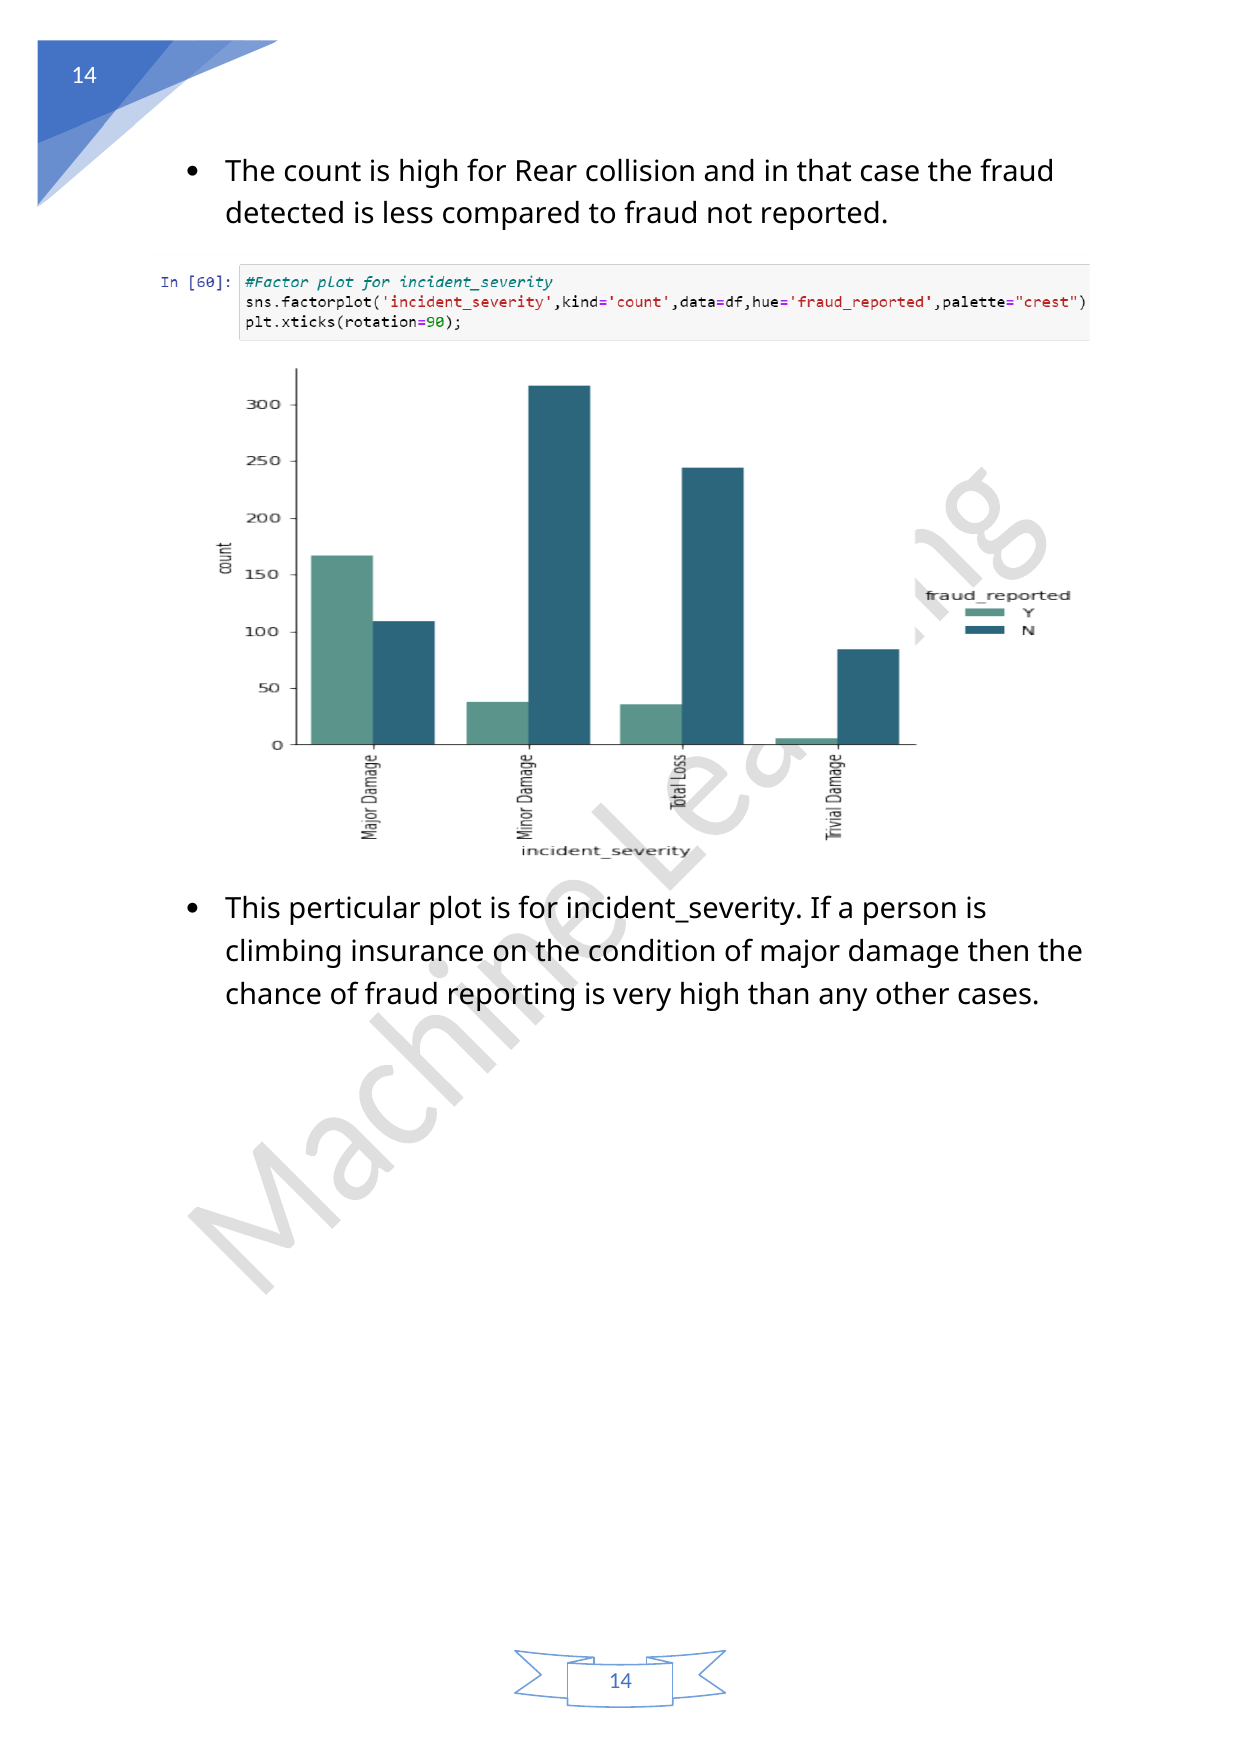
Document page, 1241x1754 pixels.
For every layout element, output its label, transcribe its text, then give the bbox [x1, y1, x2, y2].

picture [37, 40, 279, 209]
picture [150, 252, 1090, 352]
picture [202, 360, 1091, 866]
list The count is high for Rear collision and in that case the fraud detected is less compared to fraud not reported. [187, 150, 1090, 232]
